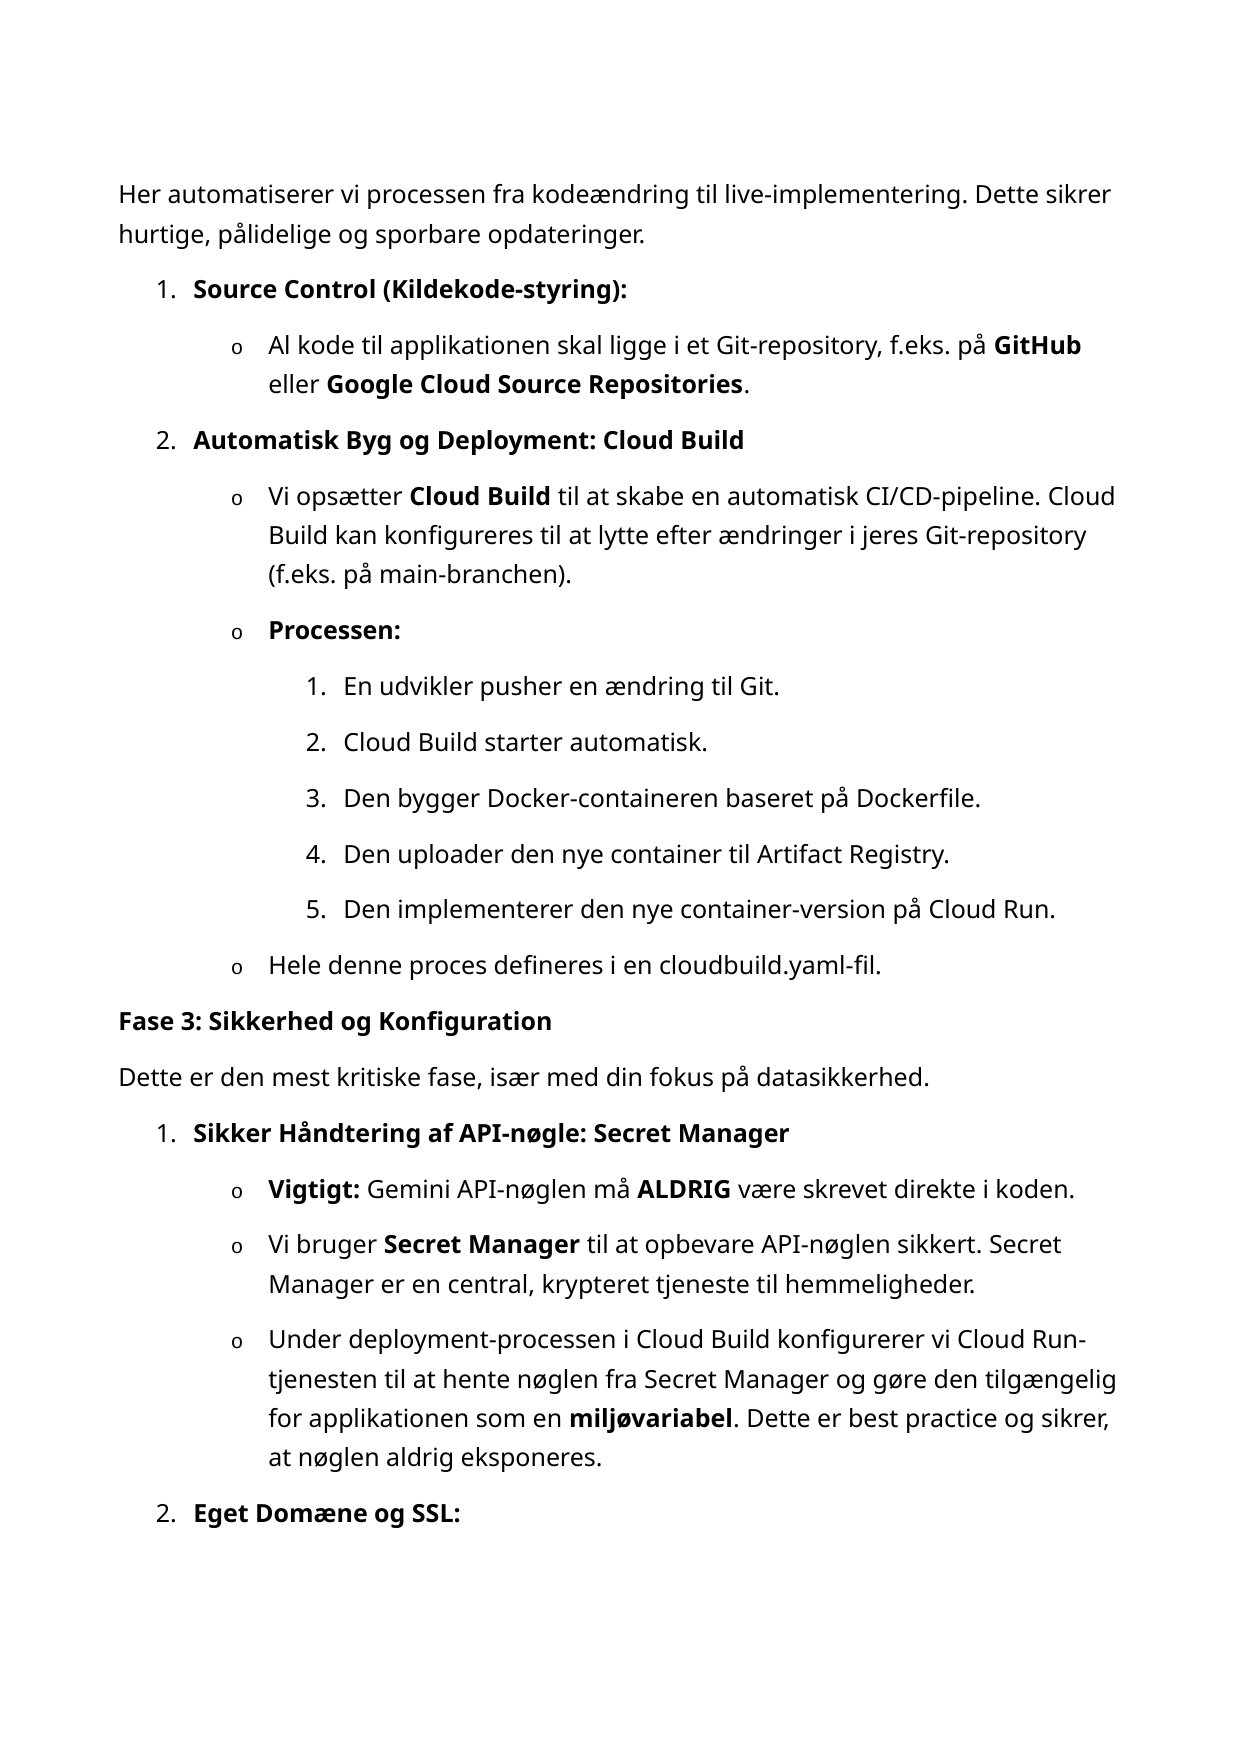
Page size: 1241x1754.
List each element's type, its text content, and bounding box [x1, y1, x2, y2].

list Den bygger Docker-containeren baseret på Dockerfile. [306, 781, 1122, 814]
text Fase 3: Sikkerhed og Konfiguration [118, 1004, 1122, 1038]
list Source Control (Kildekode-styring): [156, 272, 1122, 306]
text Her automatiserer vi processen fra kodeændring til live-implementering. Dette sikrer hurtige, pålidelige og sporbare opdateringer. [118, 177, 1122, 250]
list Cloud Build starter automatisk. [306, 725, 1122, 759]
list Vi bruger Secret Manager til at opbevare API-nøglen sikkert. Secret Manager er en central, krypteret tjeneste til hemmeligheder. [231, 1227, 1122, 1300]
list Under deployment-processen i Cloud Build konfigurerer vi Cloud Run-tjenesten til at hente nøglen fra Secret Manager og gøre den tilgængelig for applikationen som en miljøvariabel. Dette er best practice og sikrer, at nøglen aldrig eksponeres. [231, 1322, 1122, 1474]
list Hele denne proces defineres i en cloudbuild.yaml-fil. [231, 948, 1122, 982]
list Processen: [231, 613, 1122, 647]
list Eget Domæne og SSL: [156, 1496, 1122, 1529]
list Den uploader den nye container til Artifact Registry. [306, 836, 1122, 870]
list Sikker Håndtering af API-nøgle: Secret Manager [156, 1116, 1122, 1149]
list Vigtigt: Gemini API-nøglen må ALDRIG være skrevet direkte i koden. [231, 1171, 1122, 1205]
list Al kode til applikationen skal ligge i et Git-repository, f.eks. på GitHub eller Google Cloud Source Repositories. [231, 328, 1122, 401]
list Automatisk Byg og Deployment: Cloud Build [156, 423, 1122, 457]
text Dette er den mest kritiske fase, især med din fokus på datasikkerhed. [118, 1060, 1122, 1094]
list En udvikler pusher en ændring til Git. [306, 669, 1122, 703]
list Vi opsætter Cloud Build til at skabe en automatisk CI/CD-pipeline. Cloud Build kan konfigureres til at lytte efter ændringer i jeres Git-repository (f.eks. på main-branchen). [231, 479, 1122, 591]
list Den implementerer den nye container-version på Cloud Run. [306, 892, 1122, 926]
